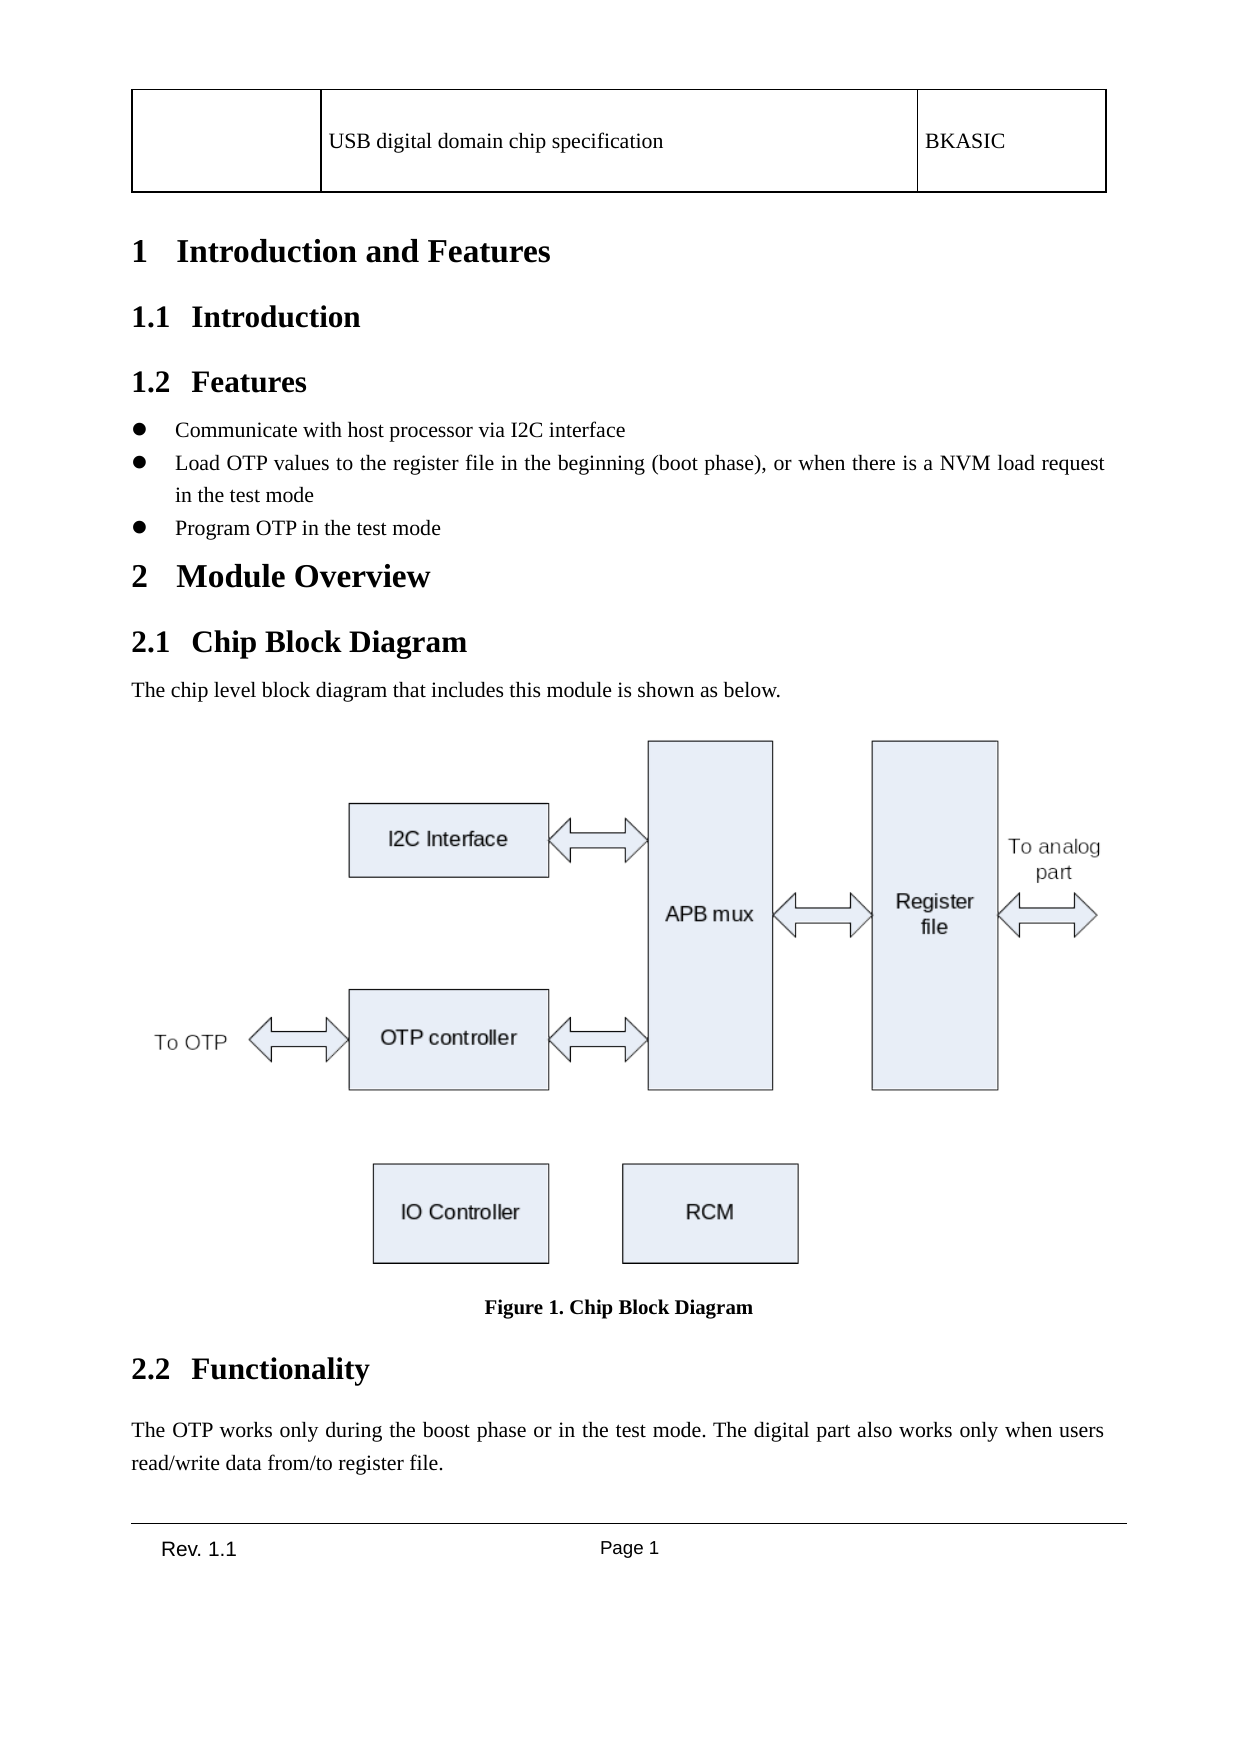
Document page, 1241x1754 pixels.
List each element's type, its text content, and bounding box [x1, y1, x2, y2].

subtitle Chip Block Diagram [131, 608, 1106, 673]
subtitle Features [131, 348, 1106, 413]
text The chip level block diagram that includes this module is shown as below. [131, 673, 1106, 706]
subtitle Functionality [131, 1336, 1106, 1401]
text Figure 1. Chip Block Diagram [131, 738, 1106, 1323]
subtitle Module Overview [131, 543, 1106, 608]
list Load OTP values to the register file in the beginning (boot phase), or when there is a NVM load request in the test mode [131, 446, 1106, 511]
subtitle Introduction [131, 283, 1106, 348]
list Communicate with host processor via I2C interface [131, 413, 1106, 446]
text The OTP works only during the boost phase or in the test mode. The digital part also works only when users read/write data from/to register file. [131, 1413, 1106, 1478]
list Program OTP in the test mode [131, 511, 1106, 543]
subtitle Introduction and Features [131, 218, 1106, 283]
